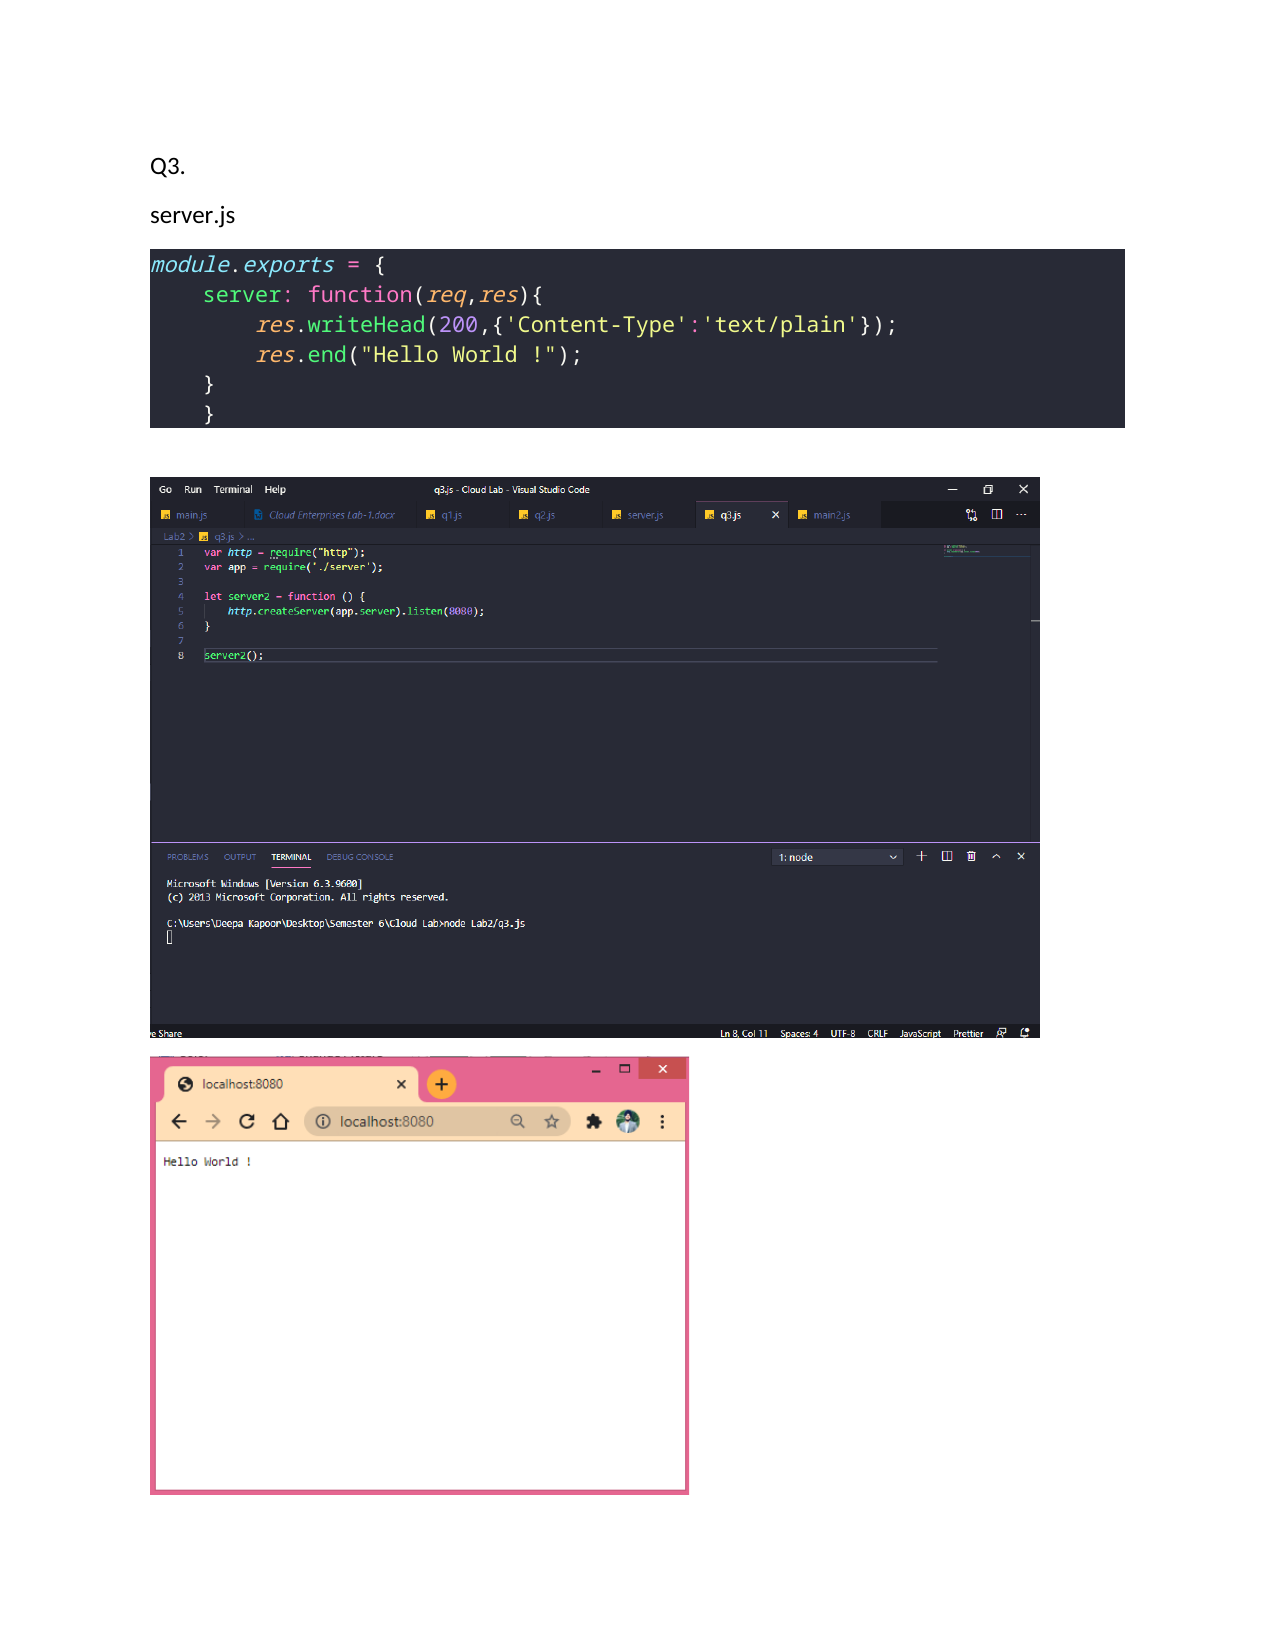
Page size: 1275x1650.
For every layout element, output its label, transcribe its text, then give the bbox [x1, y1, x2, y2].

text } [150, 368, 1125, 398]
text Q3. [150, 150, 1125, 181]
text module.exports = { [150, 249, 1125, 279]
text res.end("Hello World !"); [150, 338, 1125, 368]
text } [150, 398, 1125, 428]
text server.js [150, 199, 1125, 230]
text res.writeHead(200,{'Content-Type':'text/plain'}); [150, 309, 1125, 338]
picture [150, 1056, 690, 1495]
text server: function(req,res){ [150, 279, 1125, 309]
picture [150, 477, 1040, 1038]
